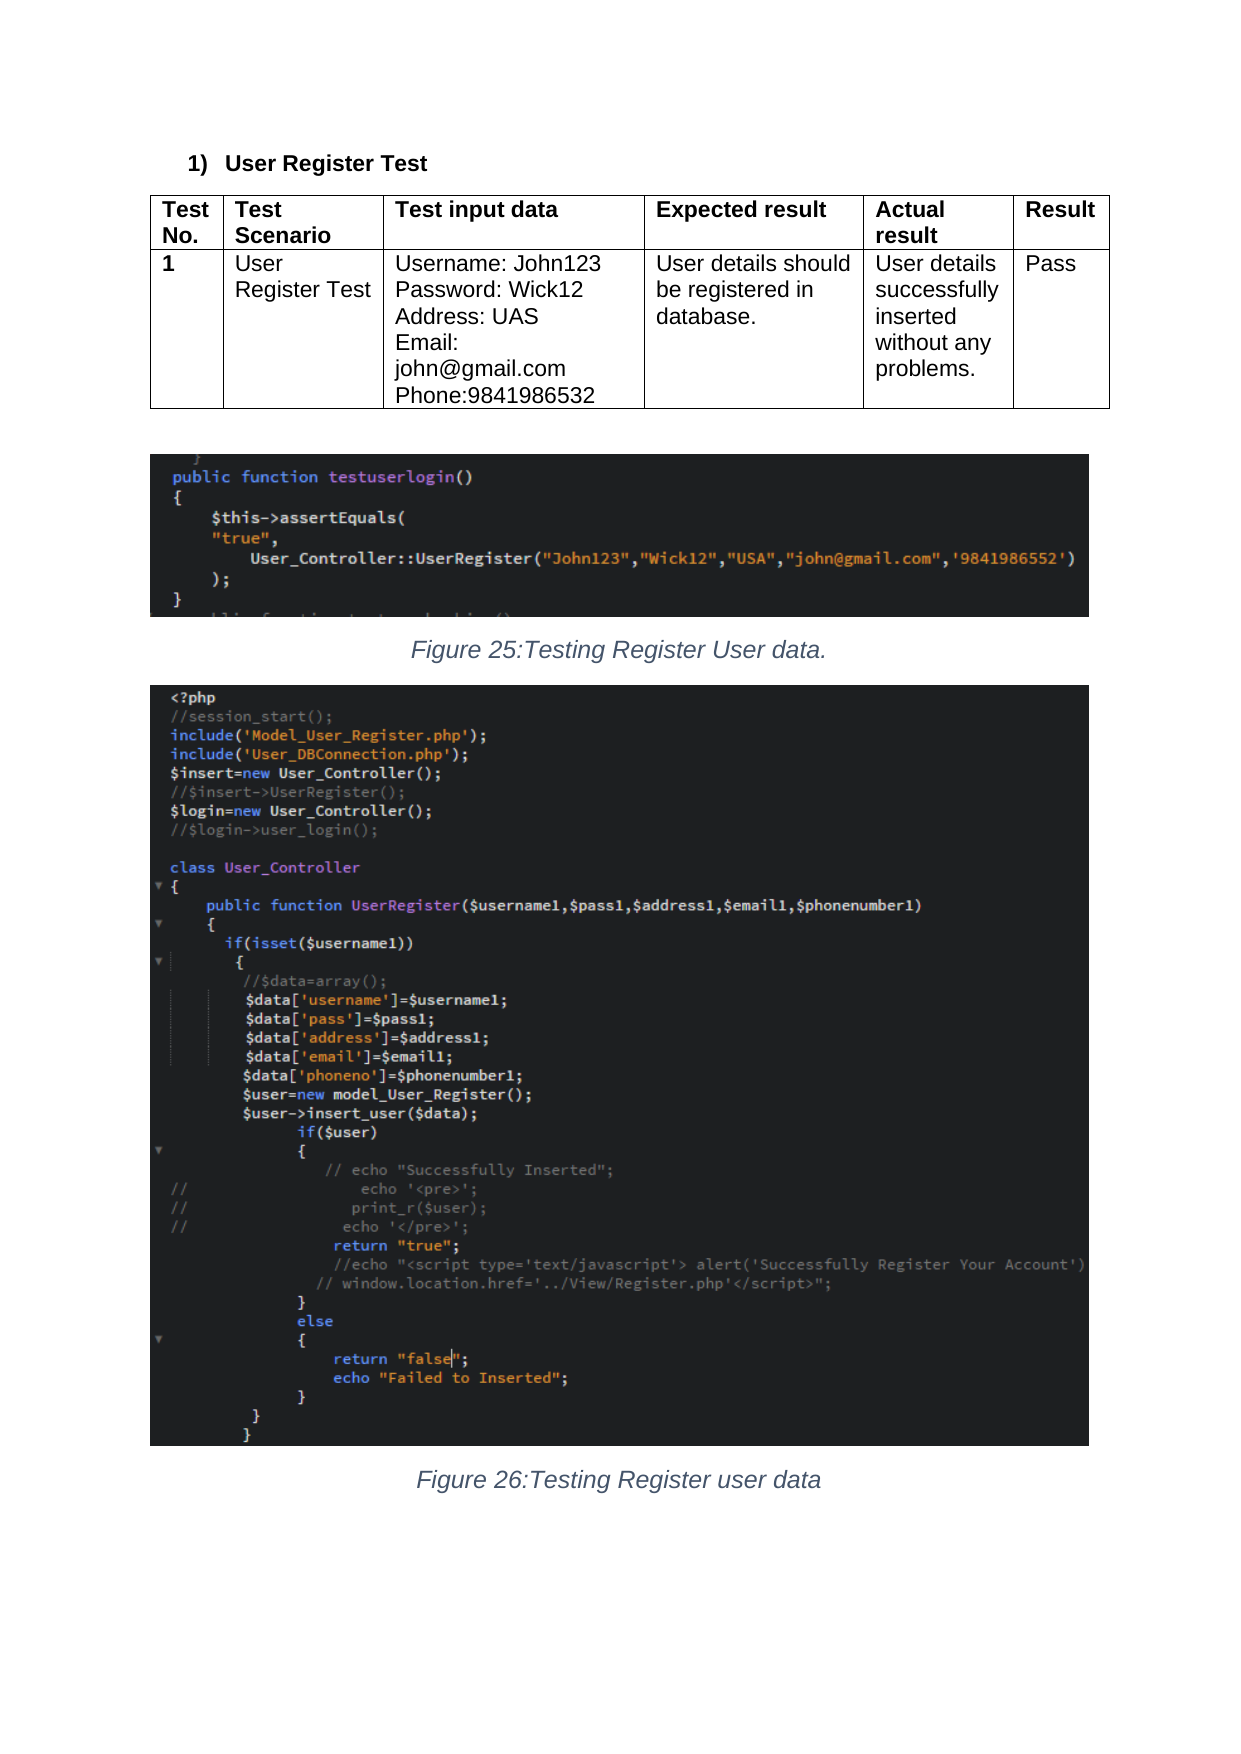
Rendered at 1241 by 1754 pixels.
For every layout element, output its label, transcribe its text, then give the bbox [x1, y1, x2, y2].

table_cell Pass [1014, 250, 1109, 408]
text Figure 25:Testing Register User data. [150, 636, 1090, 664]
table_cell Username: John123 Password: Wick12 Address: UAS Email: john@gmail.com Phone:9841986532 [384, 250, 644, 408]
table_cell 1 [151, 250, 223, 408]
picture [150, 685, 1089, 1446]
list User Register Test [187, 150, 1090, 176]
table_cell User details successfully inserted without any problems. [864, 250, 1013, 408]
table_header Expected result [645, 196, 863, 249]
table_header Test input data [384, 196, 644, 249]
table_cell User Register Test [224, 250, 383, 408]
text Figure 26:Testing Register user data [150, 1465, 1090, 1494]
table_header Test Scenario [224, 196, 383, 249]
table_header Test No. [151, 196, 223, 249]
picture [150, 454, 1089, 617]
table_header Actual result [864, 196, 1013, 249]
table_cell User details should be registered in database. [645, 250, 863, 408]
table_header Result [1014, 196, 1109, 249]
